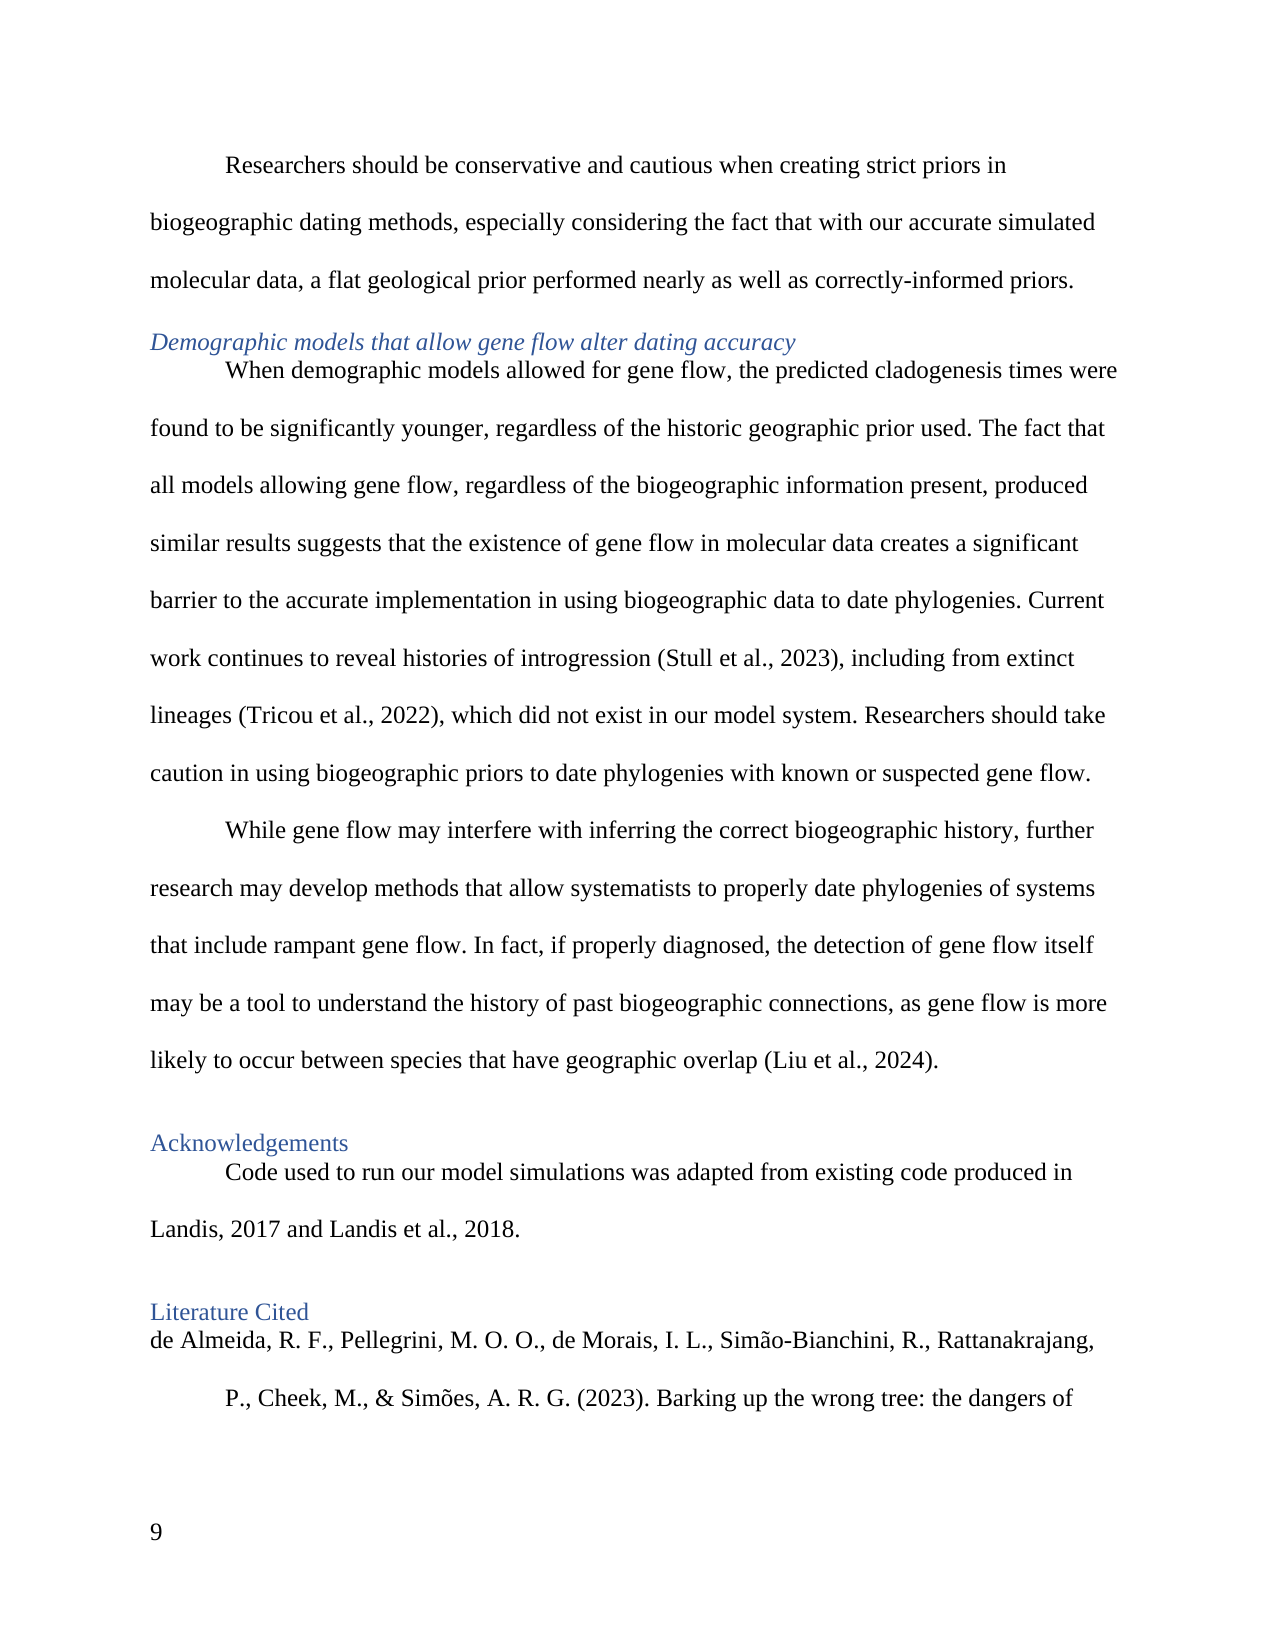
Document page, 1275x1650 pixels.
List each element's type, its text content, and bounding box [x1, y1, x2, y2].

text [150, 1325, 1125, 1412]
text Code used to run our model simulations was adapted from existing code produced in Landis, 2017 and Landis et al., 2018. [150, 1157, 1125, 1243]
text While gene flow may interfere with inferring the correct biogeographic history, further research may develop methods that allow systematists to properly date phylogenies of systems that include rampant gene flow. In fact, if properly diagnosed, the detection of gene flow itself may be a tool to understand the history of past biogeographic connections, as gene flow is more likely to occur between species that have geographic overlap (Liu et al., 2024). [150, 815, 1125, 1074]
text When demographic models allowed for gene flow, the predicted cladogenesis times were found to be significantly younger, regardless of the historic geographic prior used. The fact that all models allowing gene flow, regardless of the biogeographic information present, produced similar results suggests that the existence of gene flow in molecular data creates a significant barrier to the accurate implementation in using biogeographic data to date phylogenies. Current work continues to reveal histories of introgression (Stull et al., 2023), including from extinct lineages (Tricou et al., 2022), which did not exist in our model system. Researchers should take caution in using biogeographic priors to date phylogenies with known or suspected gene flow. [150, 355, 1125, 787]
subtitle Literature Cited [150, 1297, 1125, 1325]
subtitle Acknowledgements [150, 1128, 1125, 1157]
subtitle Demographic models that allow gene flow alter dating accuracy [150, 327, 1125, 355]
text Researchers should be conservative and cautious when creating strict priors in biogeographic dating methods, especially considering the fact that with our accurate simulated molecular data, a flat geological prior performed nearly as well as correctly-informed priors. [150, 150, 1125, 294]
